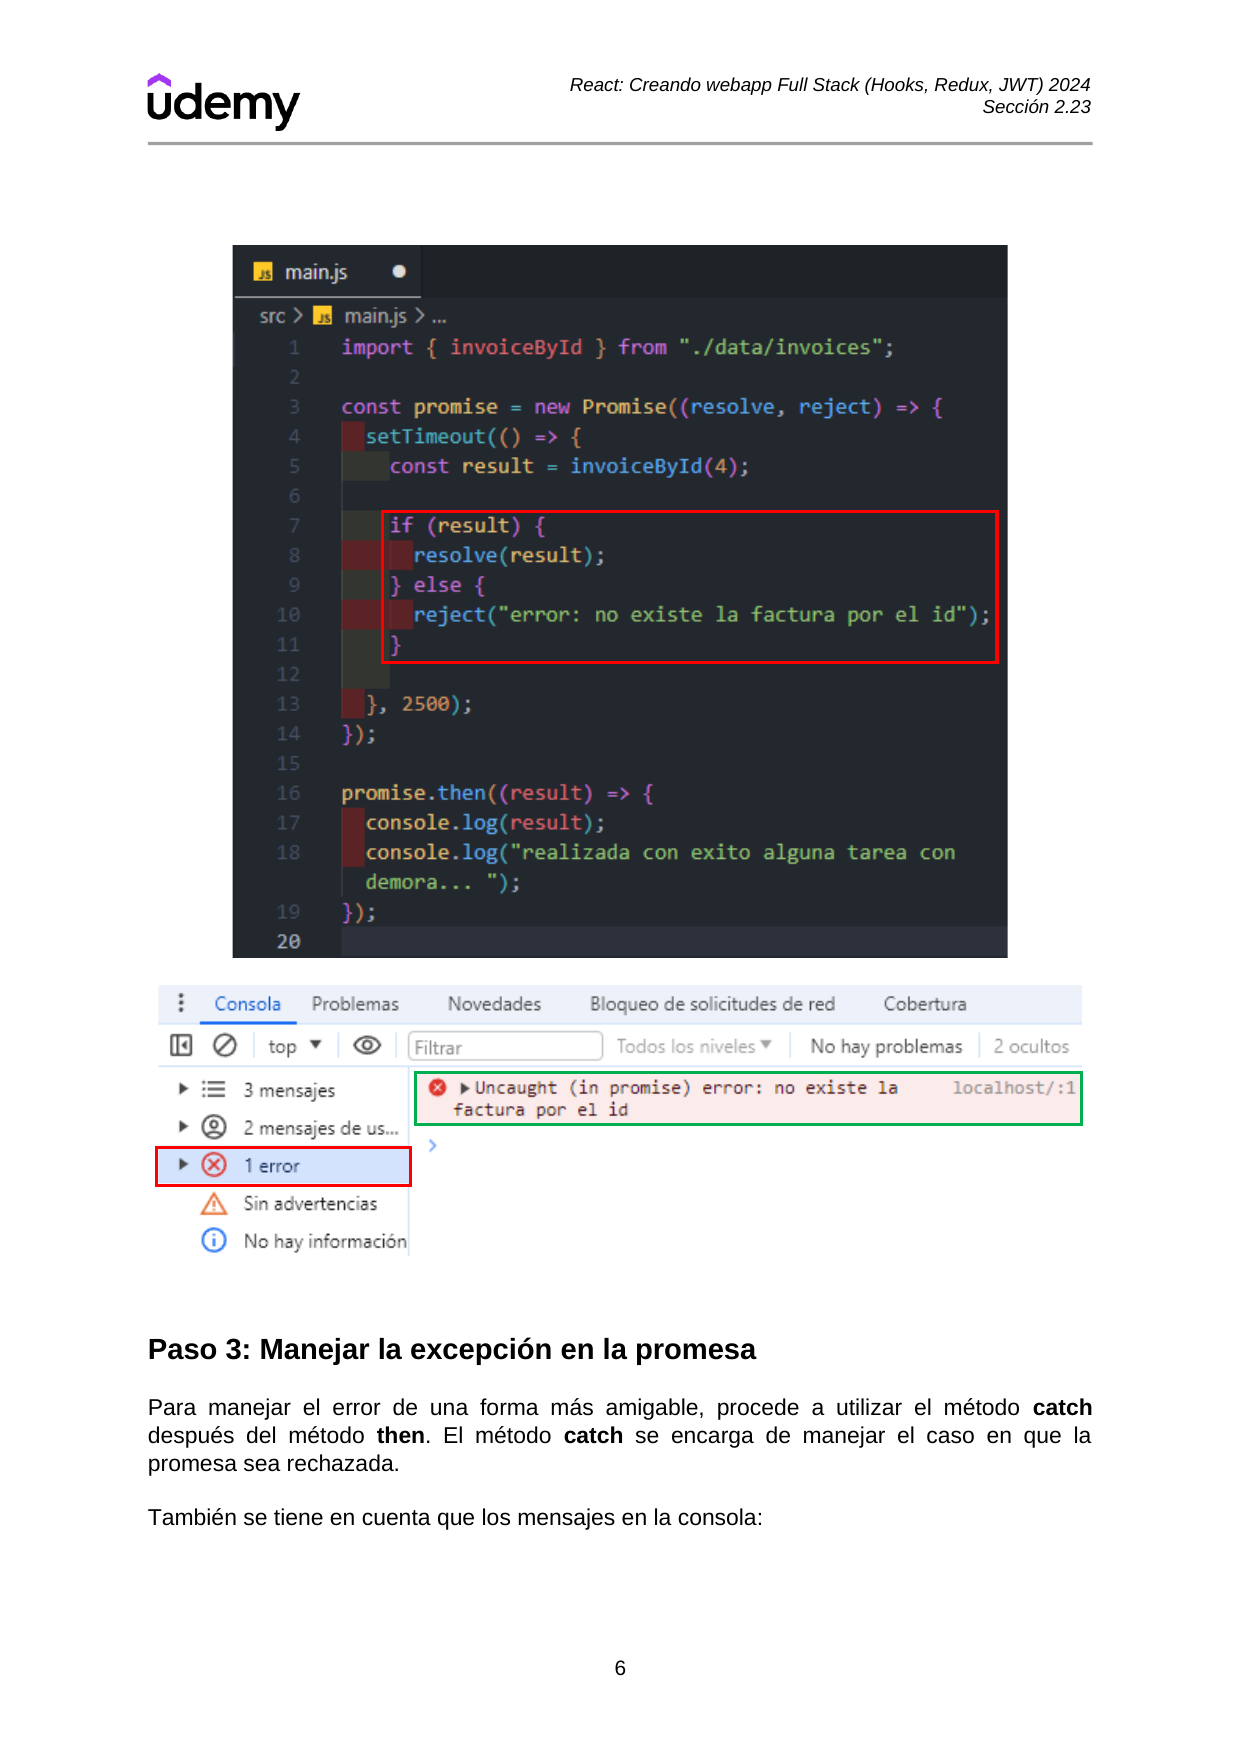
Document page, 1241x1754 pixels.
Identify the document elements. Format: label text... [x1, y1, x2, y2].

text Para manejar el error de una forma más amigable, procede a utilizar el método catch después del método then. El método catch se encarga de manejar el caso en que la promesa sea rechazada. [148, 1393, 1092, 1477]
picture [147, 73, 301, 131]
picture [158, 1149, 409, 1184]
text También se tiene en cuenta que los mensajes en la consola: [148, 1504, 1092, 1530]
picture [417, 1074, 1080, 1123]
picture [158, 985, 1082, 1256]
picture [232, 245, 1008, 958]
text Paso 3: Manejar la excepción en la promesa [148, 1332, 1092, 1366]
